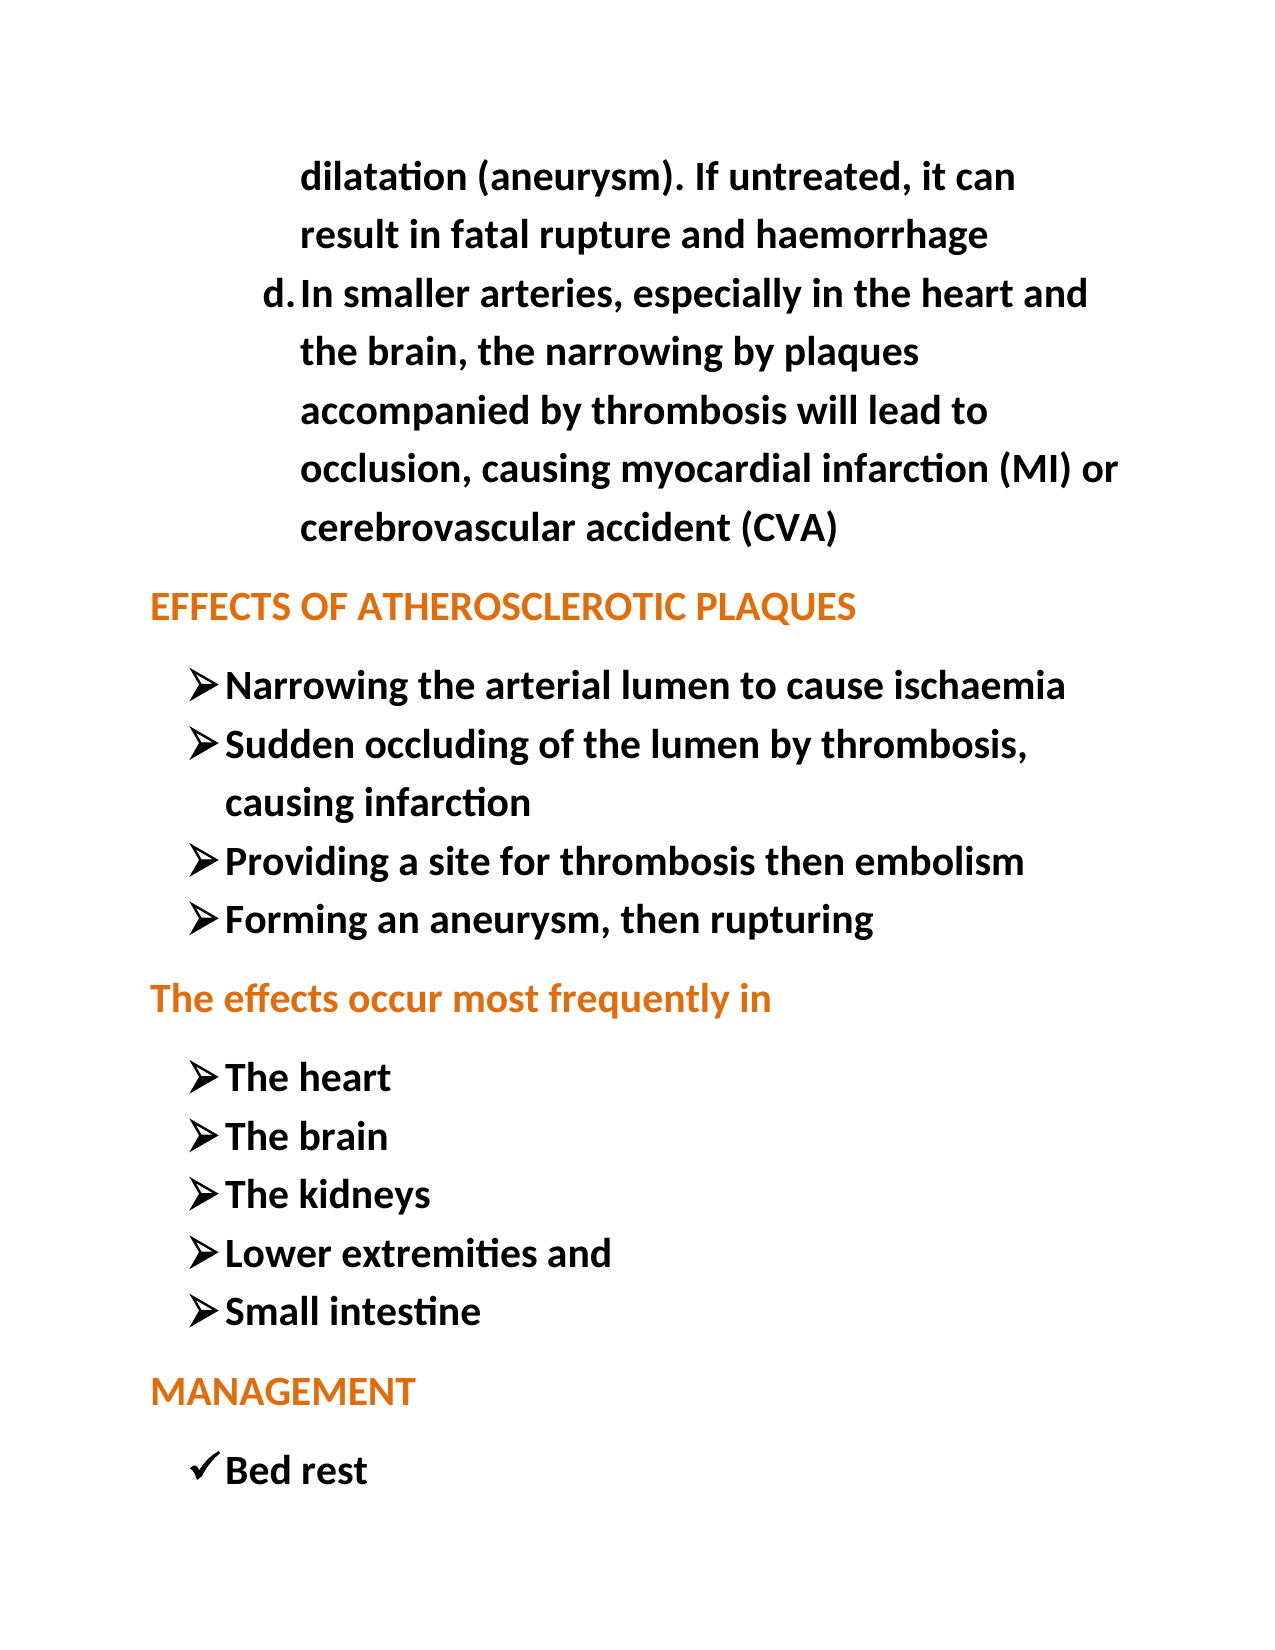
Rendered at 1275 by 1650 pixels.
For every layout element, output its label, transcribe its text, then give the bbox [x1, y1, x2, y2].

list Bed rest [187, 1444, 1125, 1494]
text The effects occur most frequently in [150, 972, 1125, 1023]
list Sudden occluding of the lumen by thrombosis, causing infarction [187, 718, 1125, 827]
list Small intestine [187, 1285, 1125, 1336]
list The brain [187, 1110, 1125, 1161]
list Providing a site for thrombosis then embolism [187, 834, 1125, 885]
list Narrowing the arterial lumen to cause ischaemia [187, 659, 1125, 710]
list Forming an aneurysm, then rupturing [187, 893, 1125, 944]
text MANAGEMENT [150, 1364, 1125, 1415]
list Lower extremities and [187, 1227, 1125, 1278]
list The heart [187, 1051, 1125, 1102]
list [262, 150, 1125, 259]
text EFFECTS OF ATHEROSCLEROTIC PLAQUES [150, 580, 1125, 631]
list The kidneys [187, 1168, 1125, 1219]
list In smaller arteries, especially in the heart and the brain, the narrowing by plaques accompanied by thrombosis will lead to occlusion, causing myocardial infarction (MI) or cerebrovascular accident (CVA) [262, 267, 1125, 551]
